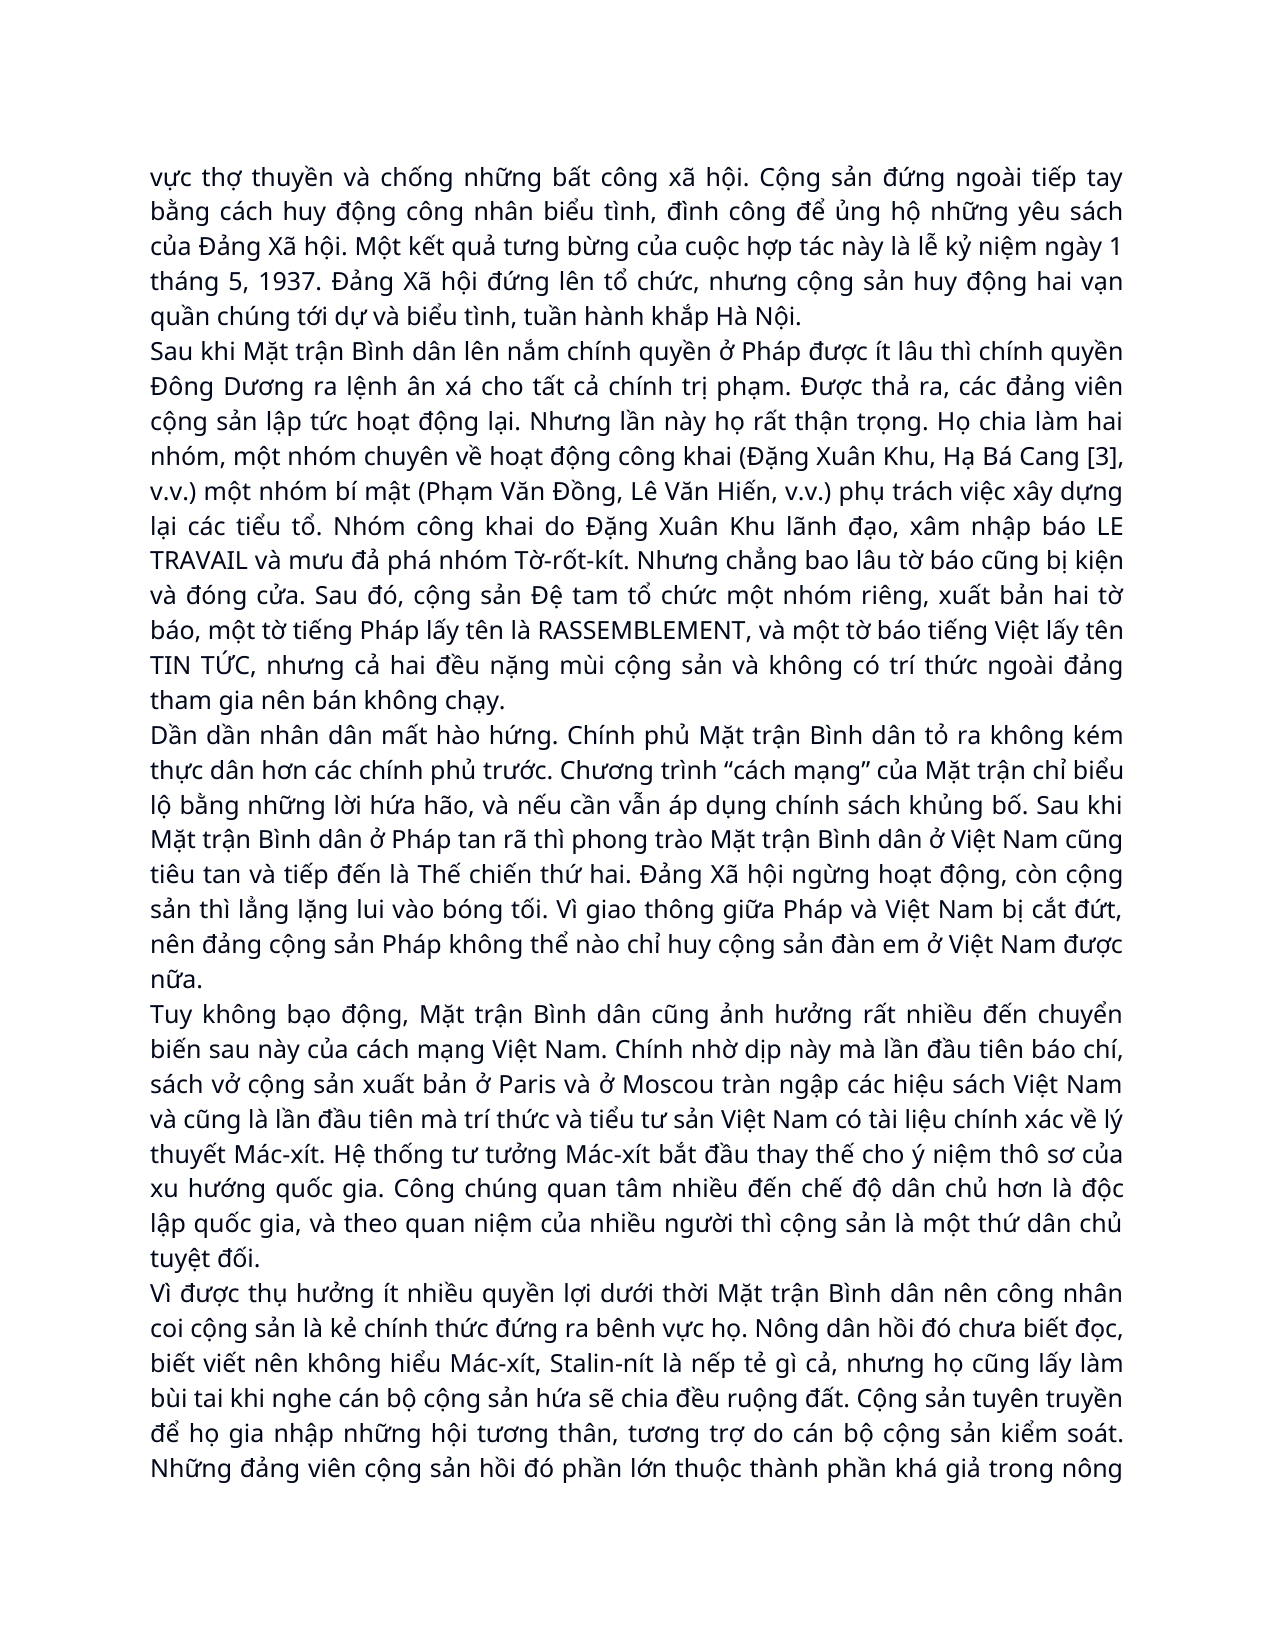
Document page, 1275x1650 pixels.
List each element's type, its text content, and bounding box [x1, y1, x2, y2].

text Sau khi Mặt trận Bình dân lên nắm chính quyền ở Pháp được ít lâu thì chính quyền Đông Dương ra lệnh ân xá cho tất cả chính trị phạm. Được thả ra, các đảng viên cộng sản lập tức hoạt động lại. Nhưng lần này họ rất thận trọng. Họ chia làm hai nhóm, một nhóm chuyên về hoạt động công khai (Đặng Xuân Khu, Hạ Bá Cang [3], v.v.) một nhóm bí mật (Phạm Văn Đồng, Lê Văn Hiến, v.v.) phụ trách việc xây dựng lại các tiểu tổ. Nhóm công khai do Đặng Xuân Khu lãnh đạo, xâm nhập báo LE TRAVAIL và mưu đả phá nhóm Tờ-rốt-kít. Nhưng chẳng bao lâu tờ báo cũng bị kiện và đóng cửa. Sau đó, cộng sản Đệ tam tổ chức một nhóm riêng, xuất bản hai tờ báo, một tờ tiếng Pháp lấy tên là RASSEMBLEMENT, và một tờ báo tiếng Việt lấy tên TIN TỨC, nhưng cả hai đều nặng mùi cộng sản và không có trí thức ngoài đảng tham gia nên bán không chạy. [150, 333, 1125, 717]
text Dần dần nhân dân mất hào hứng. Chính phủ Mặt trận Bình dân tỏ ra không kém thực dân hơn các chính phủ trước. Chương trình “cách mạng” của Mặt trận chỉ biểu lộ bằng những lời hứa hão, và nếu cần vẫn áp dụng chính sách khủng bố. Sau khi Mặt trận Bình dân ở Pháp tan rã thì phong trào Mặt trận Bình dân ở Việt Nam cũng tiêu tan và tiếp đến là Thế chiến thứ hai. Đảng Xã hội ngừng hoạt động, còn cộng sản thì lẳng lặng lui vào bóng tối. Vì giao thông giữa Pháp và Việt Nam bị cắt đứt, nên đảng cộng sản Pháp không thể nào chỉ huy cộng sản đàn em ở Việt Nam được nữa. [150, 717, 1125, 996]
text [150, 150, 1125, 333]
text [150, 1275, 1125, 1484]
text Tuy không bạo động, Mặt trận Bình dân cũng ảnh hưởng rất nhiều đến chuyển biến sau này của cách mạng Việt Nam. Chính nhờ dịp này mà lần đầu tiên báo chí, sách vở cộng sản xuất bản ở Paris và ở Moscou tràn ngập các hiệu sách Việt Nam và cũng là lần đầu tiên mà trí thức và tiểu tư sản Việt Nam có tài liệu chính xác về lý thuyết Mác-xít. Hệ thống tư tưởng Mác-xít bắt đầu thay thế cho ý niệm thô sơ của xu hướng quốc gia. Công chúng quan tâm nhiều đến chế độ dân chủ hơn là độc lập quốc gia, và theo quan niệm của nhiều người thì cộng sản là một thứ dân chủ tuyệt đối. [150, 996, 1125, 1275]
